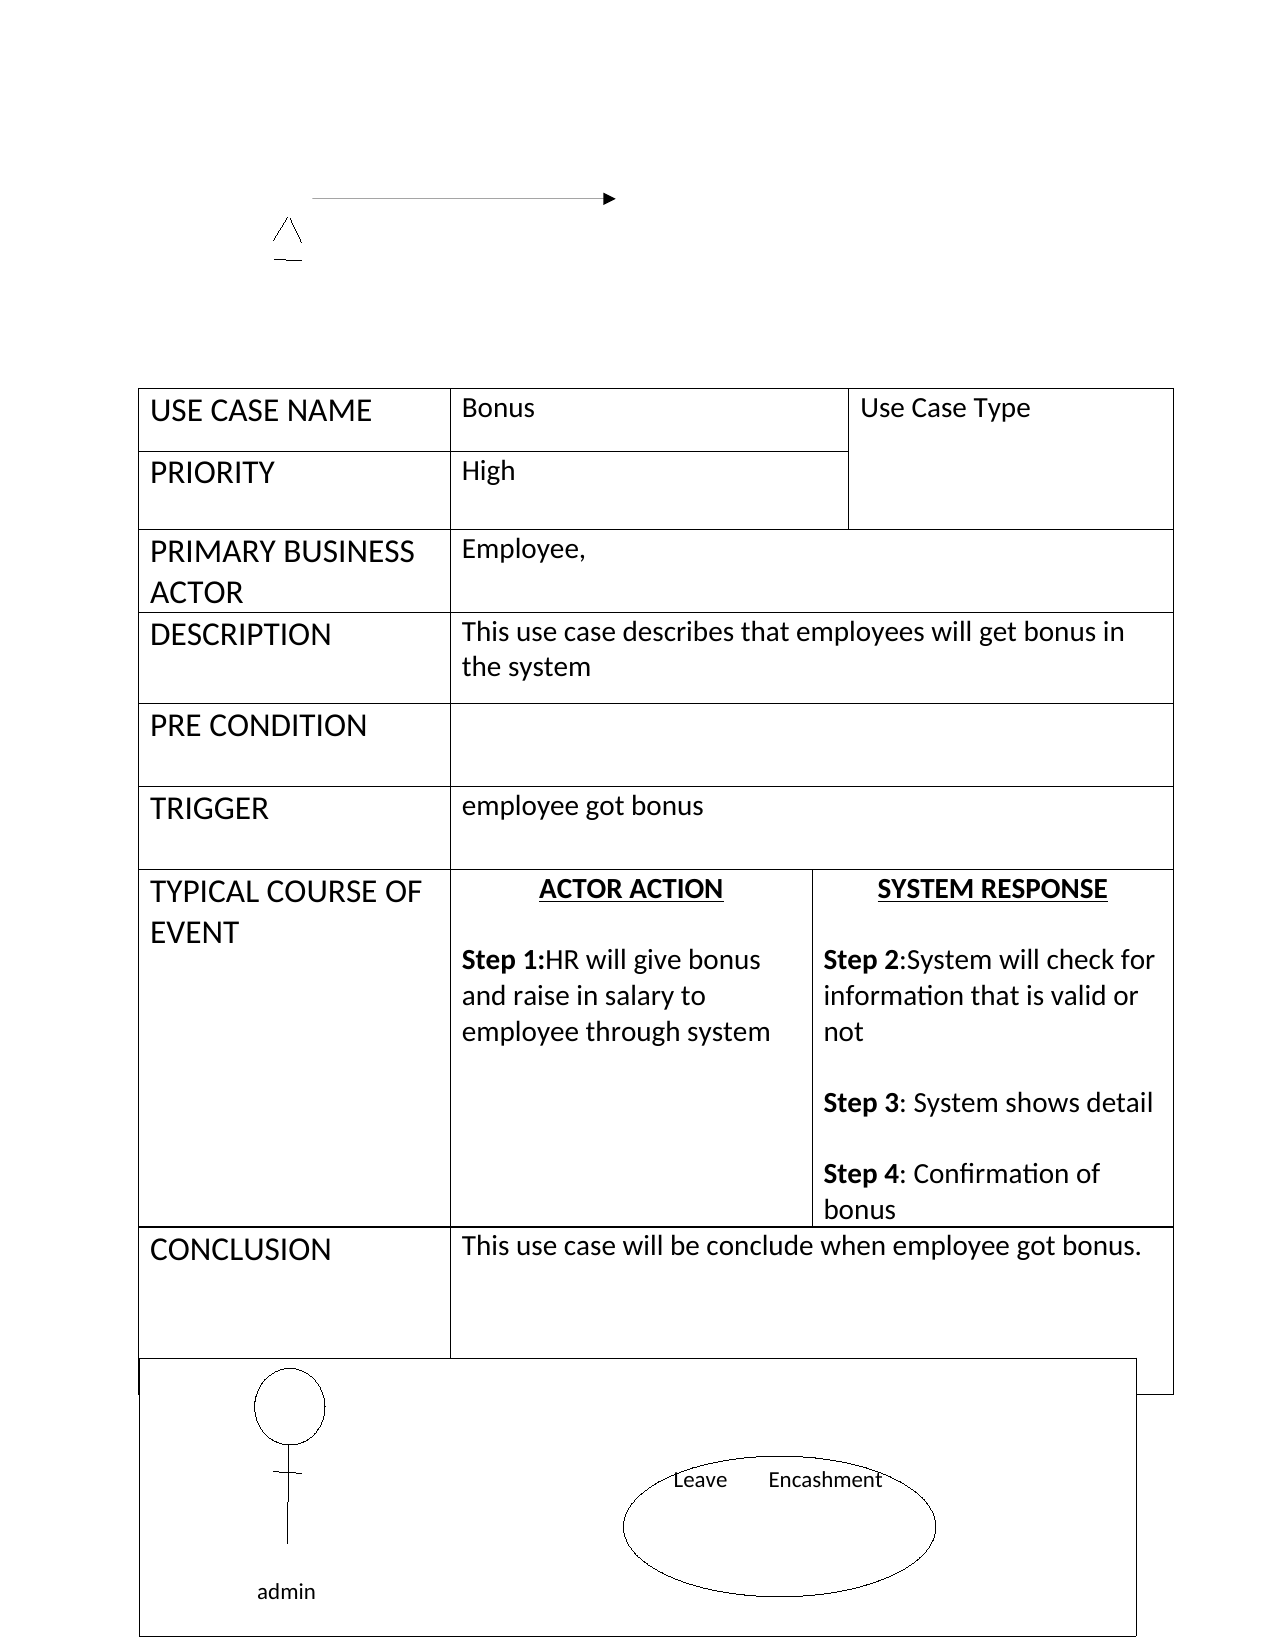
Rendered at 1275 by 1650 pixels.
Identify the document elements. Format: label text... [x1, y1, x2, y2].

table_cell DESCRIPTION [139, 613, 450, 702]
table_cell This use case describes that employees will get bonus in the system [451, 613, 1173, 702]
table_header Use Case Type [849, 389, 1173, 529]
table_cell High [451, 452, 848, 529]
table_cell SYSTEM RESPONSE Step 2:System will check for information that is valid or not Step 3: System shows detail Step 4: Confirmation of bonus [813, 870, 1173, 1226]
table_header Bonus [451, 389, 848, 451]
table_header USE CASE NAME [139, 389, 450, 451]
table_cell employee got bonus [451, 787, 1173, 869]
table_cell PRIORITY [139, 452, 450, 529]
table_cell TYPICAL COURSE OF EVENT [139, 870, 450, 1226]
table_cell TRIGGER [139, 787, 450, 869]
table_cell Employee, [451, 530, 1173, 612]
table_cell ACTOR ACTION Step 1:HR will give bonus and raise in salary to employee through system [451, 870, 812, 1226]
table_cell CONCLUSION [139, 1228, 450, 1358]
table_cell This use case will be conclude when employee got bonus. [451, 1228, 1173, 1394]
table_cell PRE CONDITION [139, 704, 450, 786]
table_cell PRIMARY BUSINESS ACTOR [139, 530, 450, 612]
table_cell [451, 704, 1173, 786]
